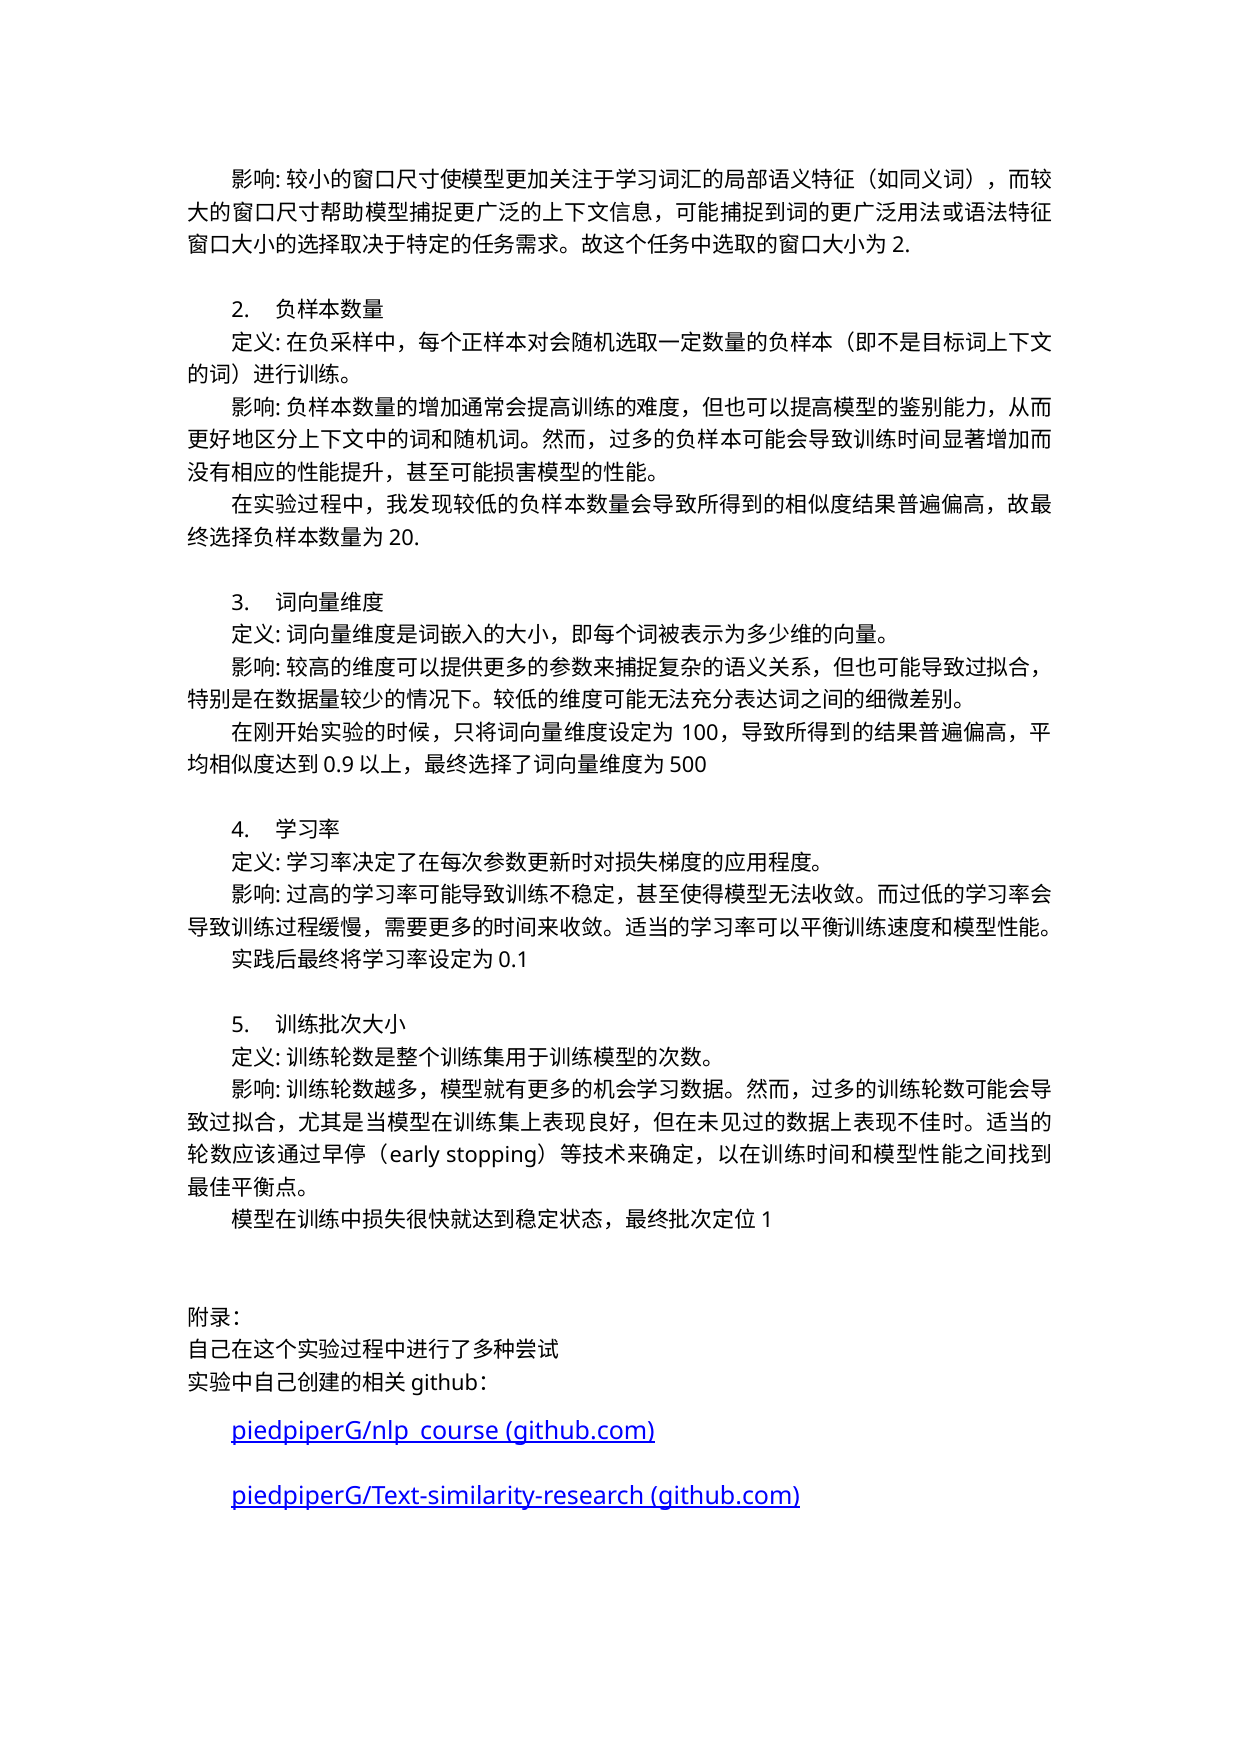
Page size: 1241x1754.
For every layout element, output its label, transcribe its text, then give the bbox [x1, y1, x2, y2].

text 定义: 学习率决定了在每次参数更新时对损失梯度的应用程度。 [187, 844, 1053, 877]
text 影响: 训练轮数越多，模型就有更多的机会学习数据。然而，过多的训练轮数可能会导致过拟合，尤其是当模型在训练集上表现良好，但在未见过的数据上表现不佳时。适当的轮数应该通过早停（early stopping）等技术来确定，以在训练时间和模型性能之间找到最佳平衡点。 [187, 1072, 1053, 1202]
text piedpiperG/nlp_course (github.com) [187, 1397, 1053, 1462]
text piedpiperG/Text-similarity-research (github.com) [187, 1462, 1053, 1527]
text 影响: 负样本数量的增加通常会提高训练的难度，但也可以提高模型的鉴别能力，从而更好地区分上下文中的词和随机词。然而，过多的负样本可能会导致训练时间显著增加而没有相应的性能提升，甚至可能损害模型的性能。 [187, 389, 1053, 487]
text 实践后最终将学习率设定为0.1 [187, 942, 1053, 974]
text 附录： [187, 1299, 1053, 1332]
text 定义: 词向量维度是词嵌入的大小，即每个词被表示为多少维的向量。 [187, 617, 1053, 649]
text 影响: 过高的学习率可能导致训练不稳定，甚至使得模型无法收敛。而过低的学习率会导致训练过程缓慢，需要更多的时间来收敛。适当的学习率可以平衡训练速度和模型性能。 [187, 877, 1053, 942]
text 在刚开始实验的时候，只将词向量维度设定为100，导致所得到的结果普遍偏高，平均相似度达到0.9以上，最终选择了词向量维度为500 [187, 714, 1053, 779]
text 影响: 较高的维度可以提供更多的参数来捕捉复杂的语义关系，但也可能导致过拟合，特别是在数据量较少的情况下。较低的维度可能无法充分表达词之间的细微差别。 [187, 649, 1053, 714]
list 训练批次大小 [187, 1007, 1053, 1039]
text 实验中自己创建的相关github： [187, 1364, 1053, 1397]
text 自己在这个实验过程中进行了多种尝试 [187, 1332, 1053, 1364]
list 学习率 [187, 812, 1053, 844]
text 影响: 较小的窗口尺寸使模型更加关注于学习词汇的局部语义特征（如同义词），而较大的窗口尺寸帮助模型捕捉更广泛的上下文信息，可能捕捉到词的更广泛用法或语法特征。窗口大小的选择取决于特定的任务需求。故这个任务中选取的窗口大小为2. [187, 162, 1053, 259]
list 负样本数量 [187, 292, 1053, 324]
text 在实验过程中，我发现较低的负样本数量会导致所得到的相似度结果普遍偏高，故最终选择负样本数量为20. [187, 487, 1053, 552]
text 模型在训练中损失很快就达到稳定状态，最终批次定位1 [187, 1202, 1053, 1234]
text 定义: 在负采样中，每个正样本对会随机选取一定数量的负样本（即不是目标词上下文的词）进行训练。 [187, 324, 1053, 389]
list 词向量维度 [187, 584, 1053, 617]
text 定义: 训练轮数是整个训练集用于训练模型的次数。 [187, 1039, 1053, 1072]
